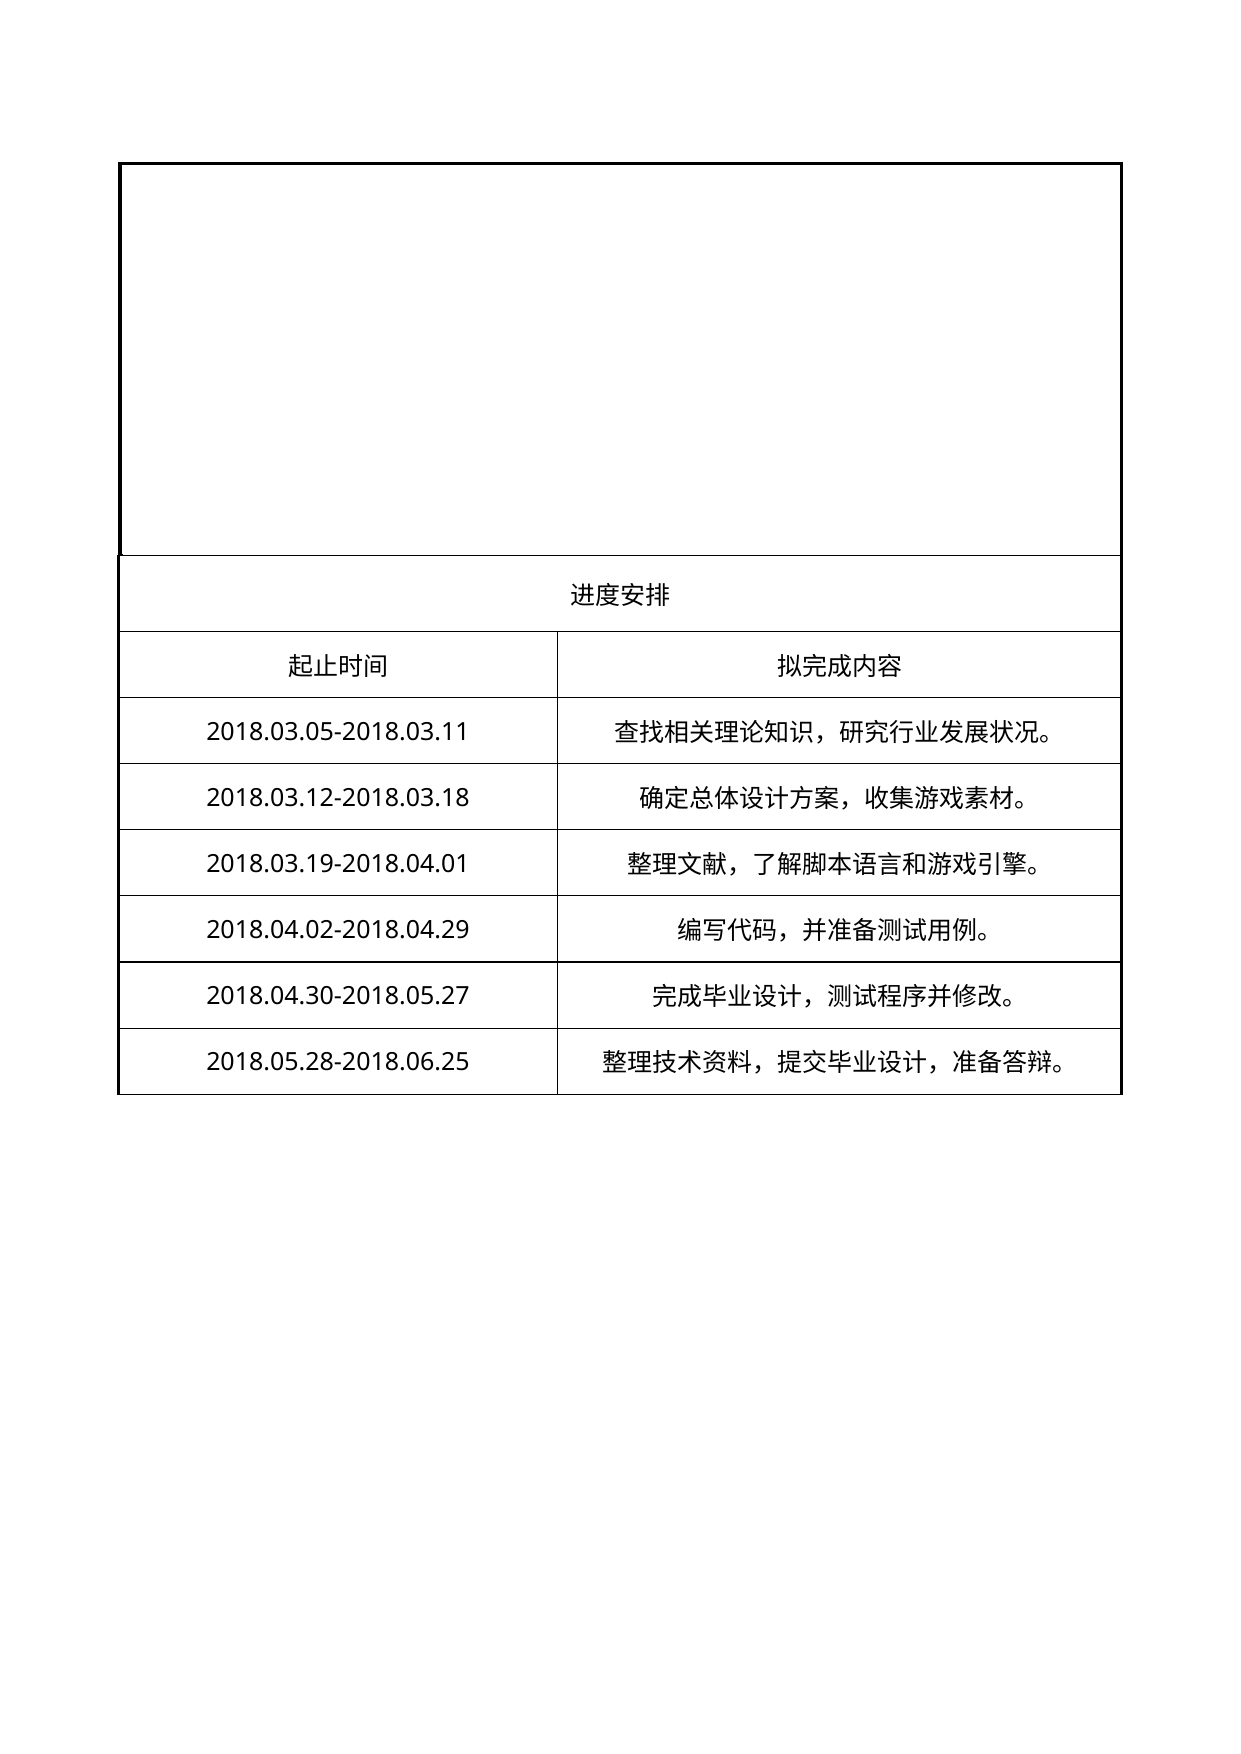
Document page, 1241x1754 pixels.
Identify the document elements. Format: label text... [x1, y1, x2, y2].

table_cell 2018.05.28-2018.06.25 [120, 1029, 557, 1093]
table_cell 查找相关理论知识，研究行业发展状况。 [558, 698, 1120, 763]
table_cell 整理文献，了解脚本语言和游戏引擎。 [558, 830, 1120, 895]
table_cell 2018.03.12-2018.03.18 [120, 764, 557, 829]
table_cell 2018.04.30-2018.05.27 [120, 963, 557, 1027]
table_cell 完成毕业设计，测试程序并修改。 [558, 963, 1120, 1027]
table_cell 进度安排 [120, 556, 1120, 631]
table_cell 2018.03.19-2018.04.01 [120, 830, 557, 895]
table_cell 编写代码，并准备测试用例。 [558, 896, 1120, 961]
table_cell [122, 165, 1120, 555]
table_cell 整理技术资料，提交毕业设计，准备答辩。 [558, 1029, 1120, 1093]
table_cell 起止时间 [120, 632, 557, 697]
table_cell 2018.03.05-2018.03.11 [120, 698, 557, 763]
table_cell 确定总体设计方案，收集游戏素材。 [558, 764, 1120, 829]
table_cell 拟完成内容 [558, 632, 1120, 697]
table_cell 2018.04.02-2018.04.29 [120, 896, 557, 961]
